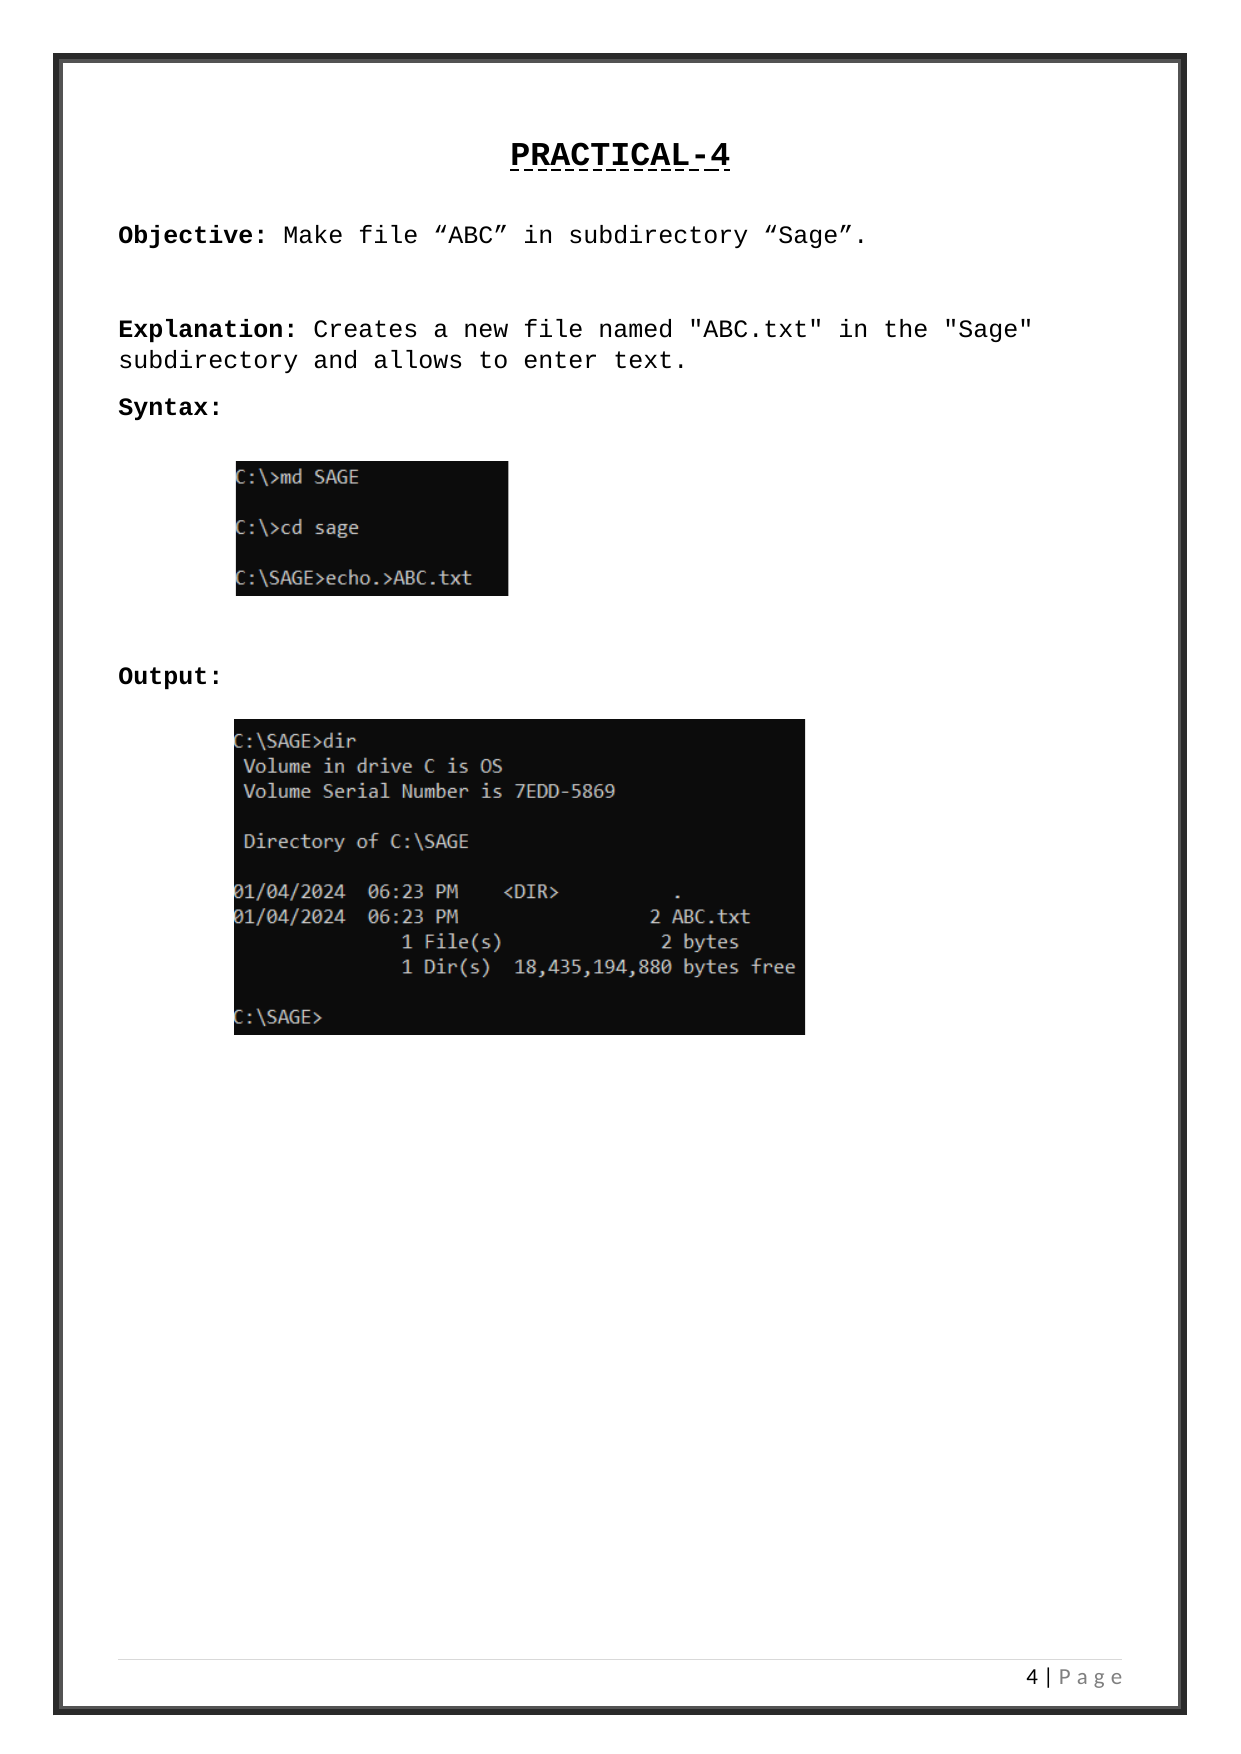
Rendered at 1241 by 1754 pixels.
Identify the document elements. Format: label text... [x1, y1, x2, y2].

picture [234, 719, 806, 1035]
text Output: [118, 663, 1122, 692]
picture [235, 461, 509, 596]
text Syntax: [118, 395, 1122, 423]
text Objective: Make file “ABC” in subdirectory “Sage”. [118, 223, 1122, 251]
text Explanation: Creates a new file named "ABC.txt" in the "Sage" subdirectory and allows to enter text. [118, 317, 1122, 376]
